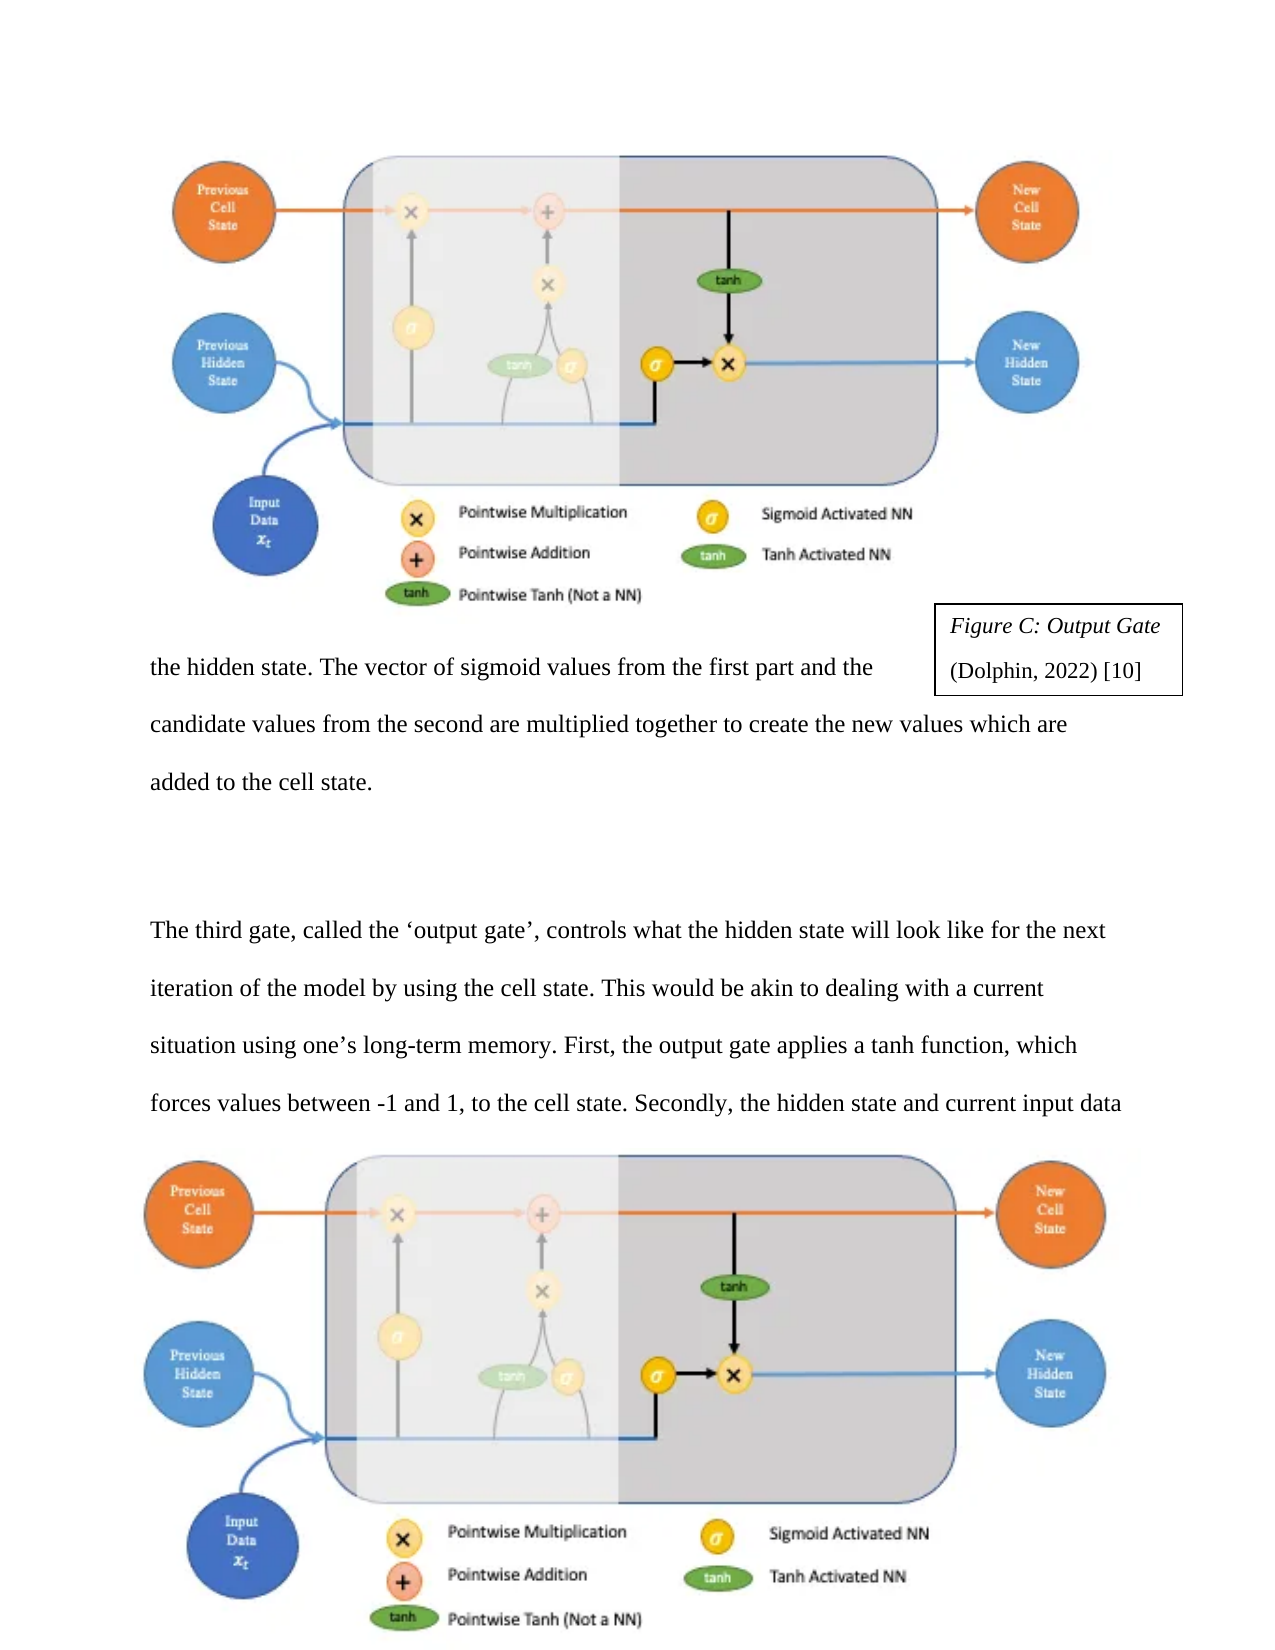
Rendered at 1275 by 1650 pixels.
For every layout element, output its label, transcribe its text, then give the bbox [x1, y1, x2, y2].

picture [162, 150, 1113, 624]
picture [133, 1148, 1142, 1650]
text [150, 150, 1125, 796]
text The third gate, called the ‘output gate’, controls what the hidden state will look like for the next iteration of the model by using the cell state. This would be akin to dealing with a current situation using one’s long-term memory. First, the output gate applies a tanh function, which forces values between -1 and 1, to the cell state. Secondly, the hidden state and current input data are concatenated and passed through a sigmoid activation function. The tanh values of the cell state and the sigmoid values of the hidden state are then point-wise multiplied together and passed on as the new hidden state to iterate over the next time-step as input data and repeat the process (Mohammadi et al., 2015). [150, 915, 1125, 1117]
